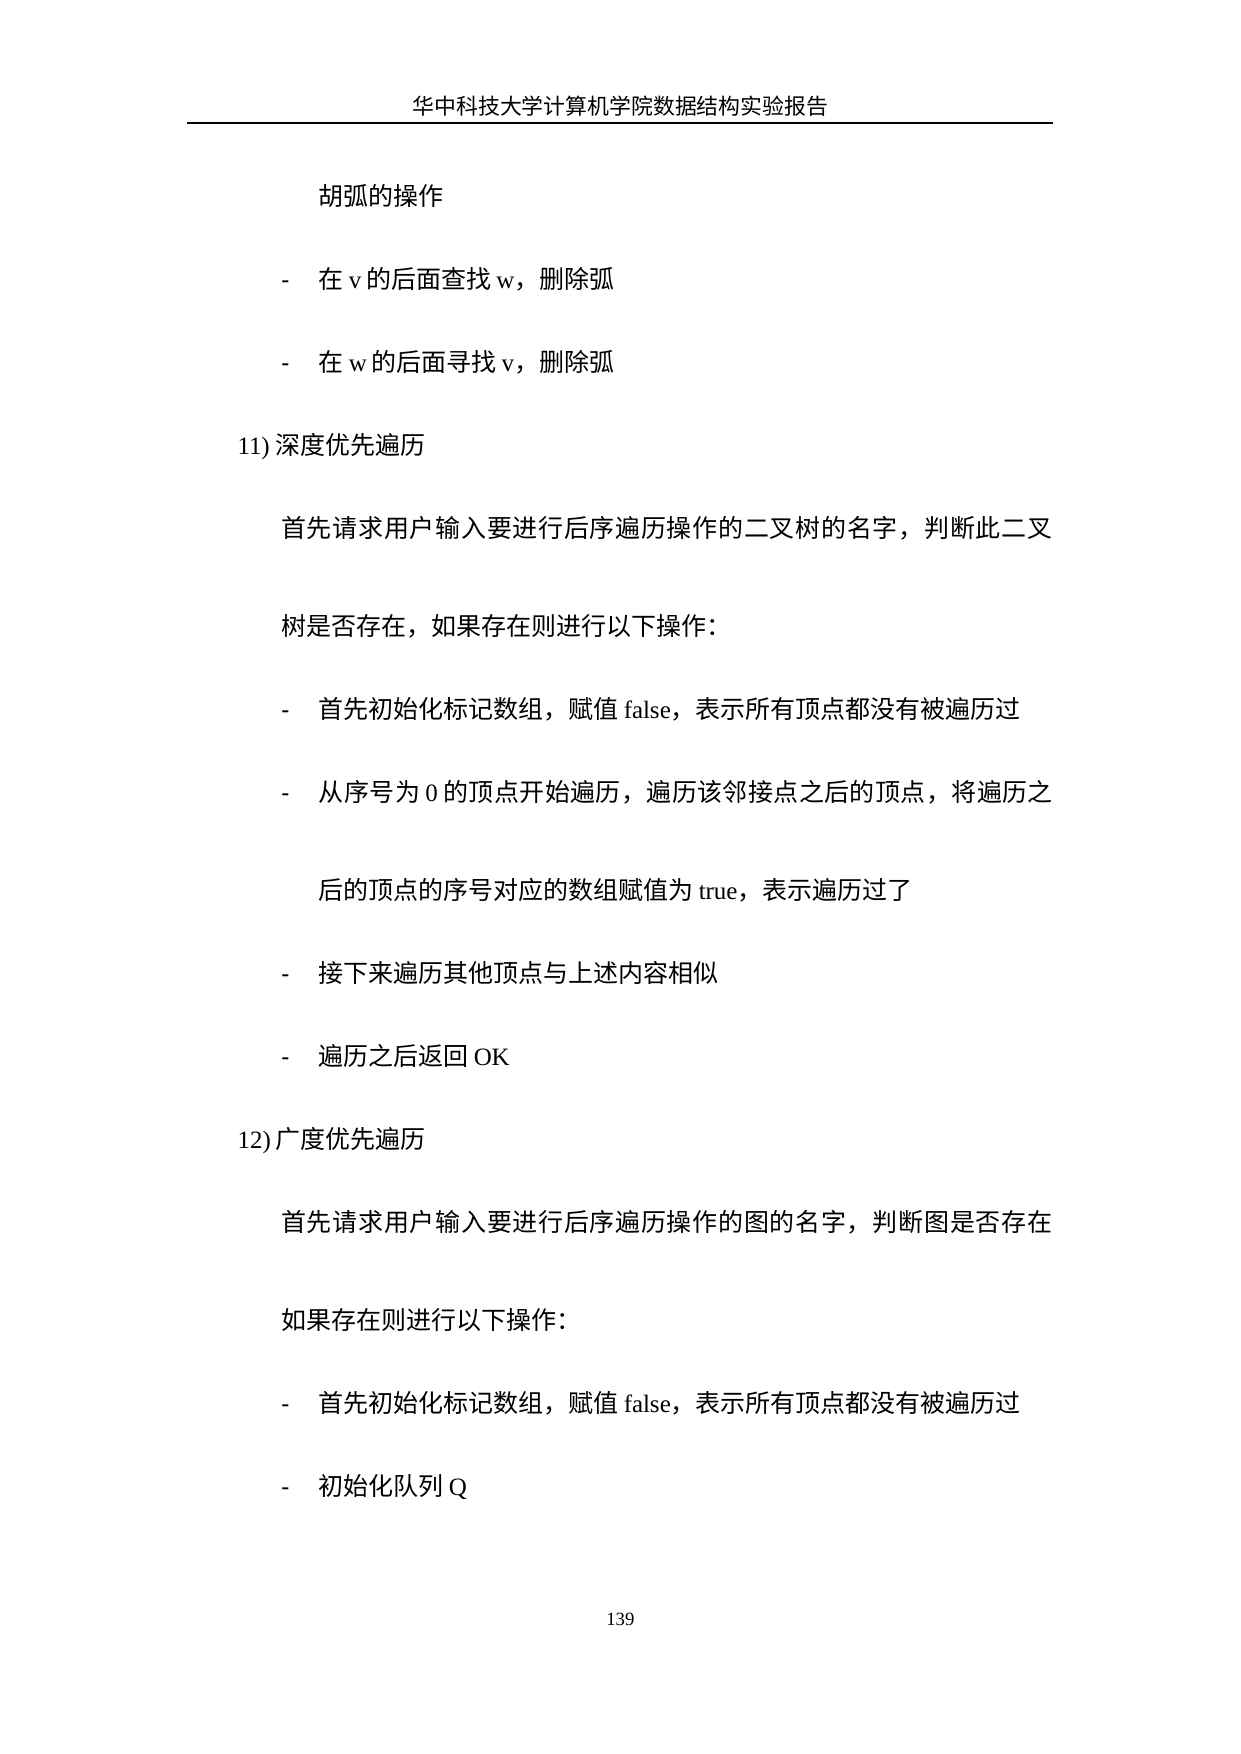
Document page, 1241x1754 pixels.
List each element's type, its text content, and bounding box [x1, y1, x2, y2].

list 首先初始化标记数组，赋值false，表示所有顶点都没有被遍历过 [281, 1369, 1053, 1434]
list 在w的后面寻找v，删除弧 [281, 328, 1053, 393]
list 首先初始化标记数组，赋值false，表示所有顶点都没有被遍历过 [281, 675, 1053, 740]
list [281, 162, 1053, 227]
list 首先请求用户输入要进行后序遍历操作的图的名字，判断图是否存在，如果存在则进行以下操作： [281, 1188, 1053, 1351]
list 初始化队列Q [281, 1452, 1053, 1517]
list 遍历之后返回OK [281, 1022, 1053, 1087]
list 在v的后面查找w，删除弧 [281, 245, 1053, 310]
list 接下来遍历其他顶点与上述内容相似 [281, 939, 1053, 1004]
list 深度优先遍历 [237, 411, 1053, 476]
list 广度优先遍历 [237, 1105, 1053, 1170]
list 从序号为0的顶点开始遍历，遍历该邻接点之后的顶点，将遍历之后的顶点的序号对应的数组赋值为true，表示遍历过了 [281, 758, 1053, 921]
list 首先请求用户输入要进行后序遍历操作的二叉树的名字，判断此二叉树是否存在，如果存在则进行以下操作： [281, 494, 1053, 657]
